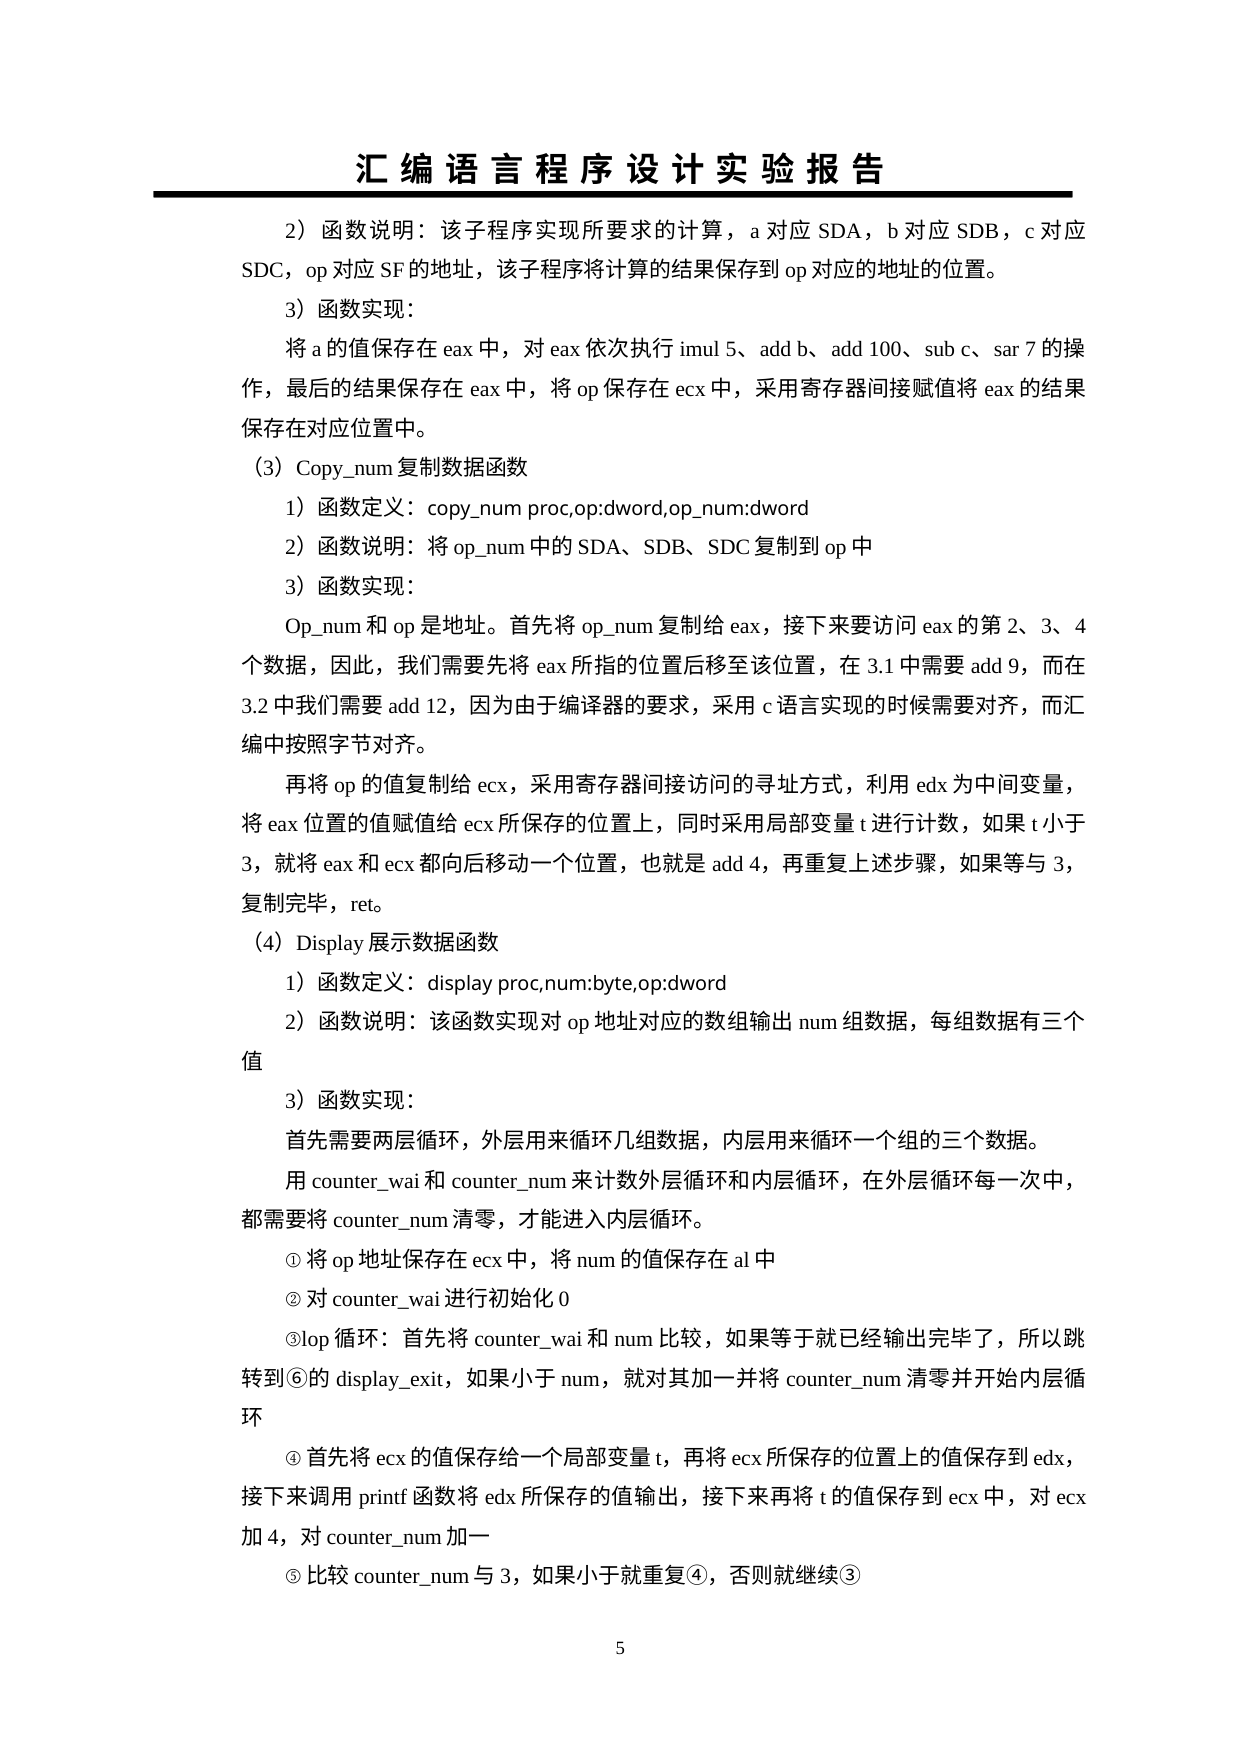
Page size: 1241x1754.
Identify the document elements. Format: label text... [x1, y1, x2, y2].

text Op_num和op是地址。首先将op_num复制给eax，接下来要访问eax的第2、3、4个数据，因此，我们需要先将eax所指的位置后移至该位置，在3.1中需要add 9，而在3.2中我们需要add 12，因为由于编译器的要求，采用c语言实现的时候需要对齐，而汇编中按照字节对齐。 [241, 608, 1087, 759]
text 3）函数实现： [241, 1083, 1087, 1115]
text ②对counter_wai进行初始化0 [241, 1281, 1087, 1313]
text 将a的值保存在eax中，对eax依次执行imul 5、add b、add 100、sub c、sar 7的操作，最后的结果保存在eax中，将op保存在ecx中，采用寄存器间接赋值将eax的结果保存在对应位置中。 [241, 331, 1087, 442]
text 再将op的值复制给ecx，采用寄存器间接访问的寻址方式，利用edx为中间变量，将eax位置的值赋值给ecx所保存的位置上，同时采用局部变量t进行计数，如果t小于3，就将eax和ecx都向后移动一个位置，也就是add 4，再重复上述步骤，如果等与3，复制完毕，ret。 [241, 767, 1087, 917]
text 1）函数定义：display proc,num:byte,op:dword [241, 965, 1087, 996]
text 3）函数实现： [241, 569, 1087, 601]
text 3）函数实现： [241, 292, 1087, 323]
text 首先需要两层循环，外层用来循环几组数据，内层用来循环一个组的三个数据。 [241, 1123, 1087, 1155]
list Display展示数据函数 [197, 925, 1087, 957]
text 2）函数说明：该函数实现对op地址对应的数组输出num组数据，每组数据有三个值 [241, 1004, 1087, 1076]
text ①将op地址保存在ecx中，将num的值保存在al中 [241, 1242, 1087, 1273]
text 2）函数说明：该子程序实现所要求的计算，a对应SDA，b对应SDB，c对应SDC，op对应SF的地址，该子程序将计算的结果保存到op对应的地址的位置。 [241, 213, 1087, 284]
text ⑤比较counter_num与3，如果小于就重复④，否则就继续③ [241, 1558, 1087, 1590]
text 1）函数定义：copy_num proc,op:dword,op_num:dword [241, 490, 1087, 521]
text ④首先将ecx的值保存给一个局部变量t，再将ecx所保存的位置上的值保存到edx，接下来调用printf函数将edx所保存的值输出，接下来再将t的值保存到ecx中，对ecx加4，对counter_num加一 [241, 1440, 1087, 1551]
text 用counter_wai和counter_num来计数外层循环和内层循环，在外层循环每一次中，都需要将counter_num清零，才能进入内层循环。 [241, 1163, 1087, 1234]
text 2）函数说明：将op_num中的SDA、SDB、SDC复制到op中 [241, 529, 1087, 561]
list Copy_num复制数据函数 [197, 450, 1087, 482]
text ③lop循环：首先将counter_wai和num比较，如果等于就已经输出完毕了，所以跳转到⑥的display_exit，如果小于num，就对其加一并将counter_num清零并开始内层循环 [241, 1321, 1087, 1432]
